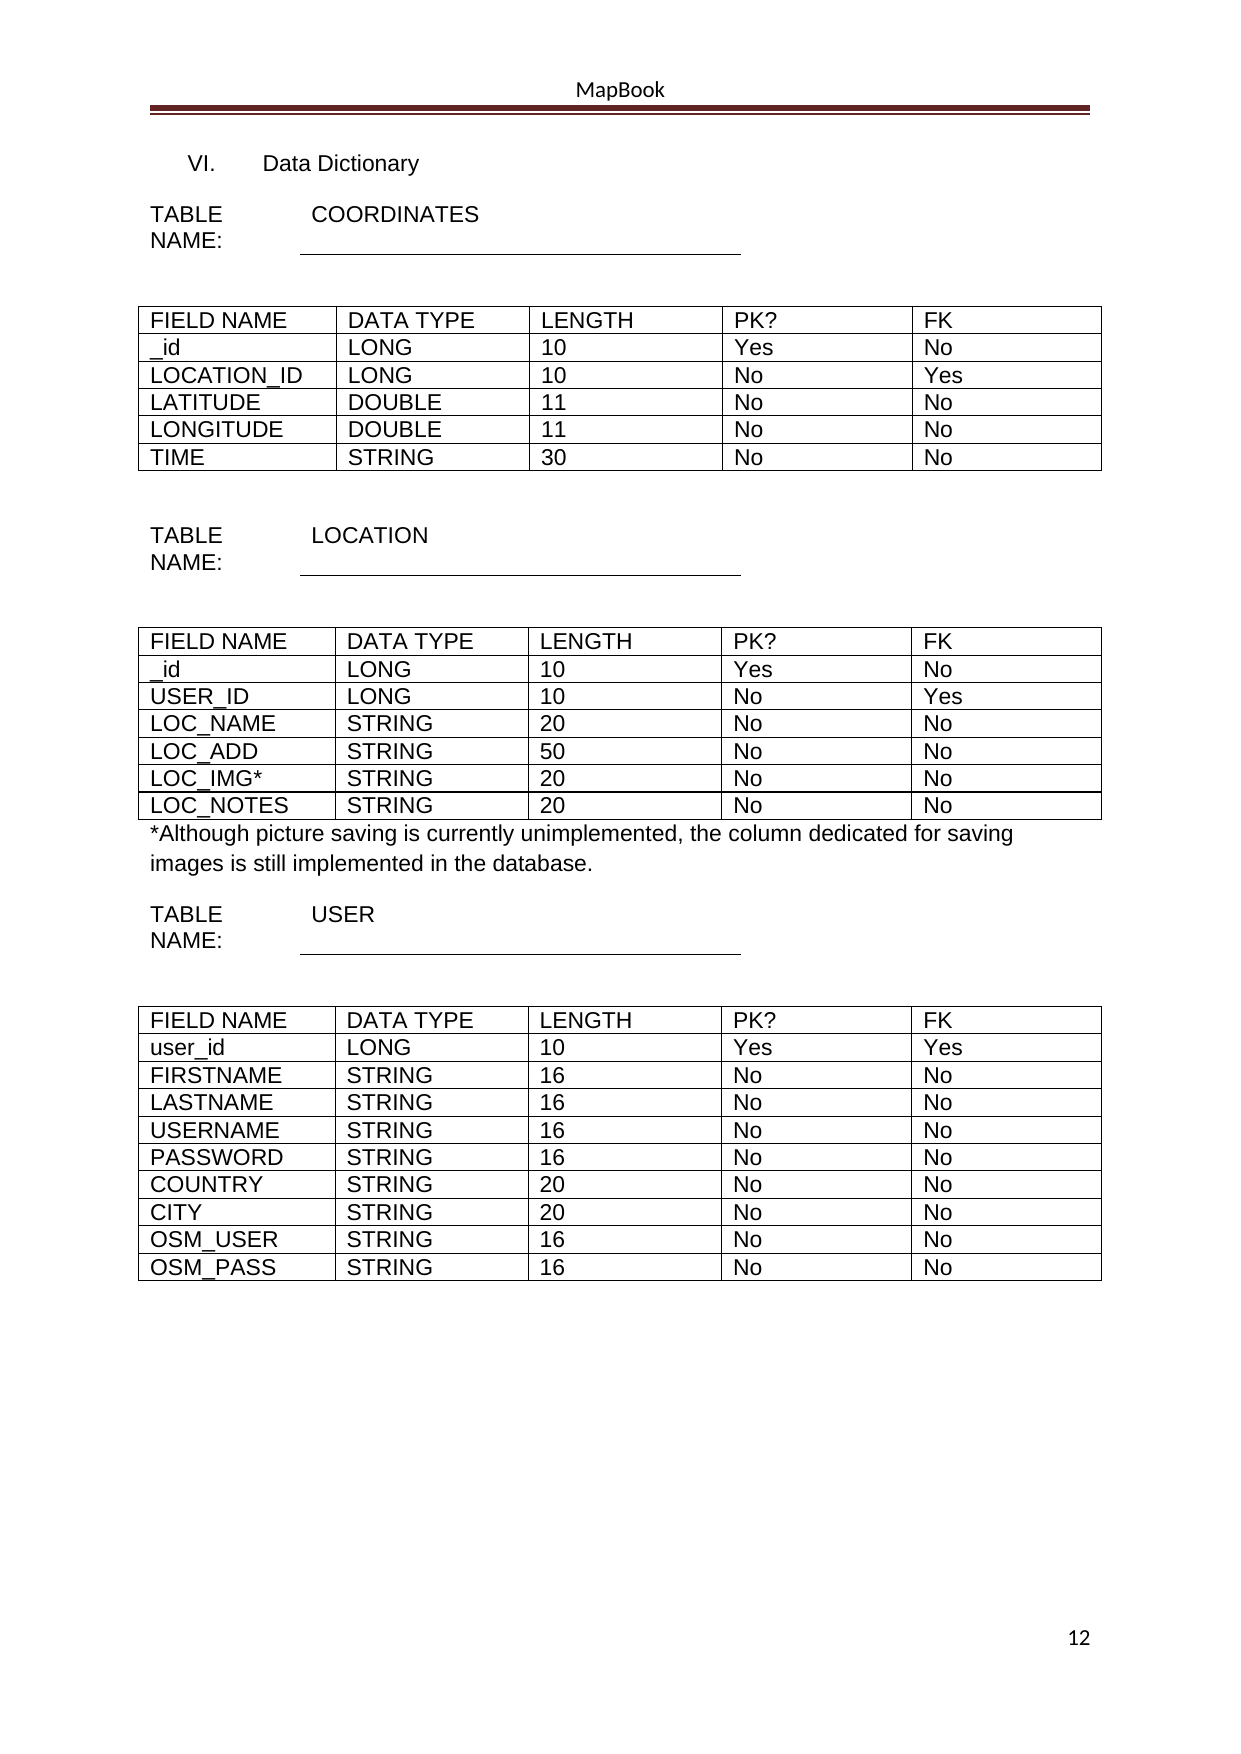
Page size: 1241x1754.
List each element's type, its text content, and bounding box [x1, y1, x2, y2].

table_cell 30 [530, 444, 722, 470]
table_header LOCATION [300, 522, 741, 575]
table_cell 20 [529, 765, 721, 791]
table_header FIELD NAME [139, 307, 336, 333]
table_cell No [912, 710, 1101, 737]
table_cell 16 [529, 1144, 721, 1170]
table_cell STRING [337, 444, 529, 470]
table_cell No [722, 1062, 911, 1088]
table_cell LOC_IMG* [139, 765, 335, 791]
table_cell DOUBLE [337, 416, 529, 443]
table_header FIELD NAME [139, 1007, 335, 1033]
table_cell Yes [722, 1034, 911, 1061]
table_cell No [912, 1199, 1101, 1225]
table_cell PASSWORD [139, 1144, 335, 1170]
table_cell No [912, 1171, 1101, 1198]
table_cell LOC_NAME [139, 710, 335, 737]
table_cell DOUBLE [337, 389, 529, 415]
table_cell No [913, 389, 1101, 415]
table_cell No [912, 656, 1101, 682]
table_cell Yes [913, 362, 1101, 388]
table_cell STRING [336, 1171, 528, 1198]
table_cell No [722, 1144, 911, 1170]
table_cell No [723, 389, 912, 415]
table_cell No [912, 738, 1101, 764]
table_cell No [723, 444, 912, 470]
table_cell LOC_NOTES [139, 793, 335, 819]
table_cell STRING [336, 1226, 528, 1252]
table_cell 11 [530, 389, 722, 415]
table_cell No [722, 1089, 911, 1116]
table_cell No [912, 793, 1101, 819]
table_cell USERNAME [139, 1117, 335, 1143]
table_cell LONG [337, 334, 529, 361]
table_cell LATITUDE [139, 389, 336, 415]
table_cell LONGITUDE [139, 416, 336, 443]
table_cell 16 [529, 1254, 721, 1280]
table_header USER [300, 901, 741, 954]
table_header PK? [722, 628, 911, 654]
table_cell No [913, 334, 1101, 361]
table_cell 20 [529, 1171, 721, 1198]
table_cell LONG [337, 362, 529, 388]
table_cell STRING [336, 1199, 528, 1225]
table_cell No [722, 1171, 911, 1198]
table_header FIELD NAME [139, 628, 335, 654]
table_cell STRING [336, 1144, 528, 1170]
table_cell _id [139, 334, 336, 361]
table_cell No [722, 1226, 911, 1252]
table_cell LOCATION_ID [139, 362, 336, 388]
table_cell LONG [336, 1034, 528, 1061]
table_header LENGTH [529, 628, 721, 654]
table_cell STRING [336, 1089, 528, 1116]
table_cell TIME [139, 444, 336, 470]
table_cell LONG [336, 683, 528, 709]
table_header COORDINATES [300, 201, 741, 254]
list Data Dictionary [187, 150, 1090, 176]
table_cell Yes [912, 1034, 1101, 1061]
table_cell USER_ID [139, 683, 335, 709]
table_cell No [722, 710, 911, 737]
table_header DATA TYPE [336, 1007, 528, 1033]
table_cell STRING [336, 1117, 528, 1143]
table_cell 10 [530, 334, 722, 361]
table_cell 50 [529, 738, 721, 764]
table_cell STRING [336, 1062, 528, 1088]
table_cell 10 [529, 656, 721, 682]
table_cell No [913, 444, 1101, 470]
table_cell Yes [722, 656, 911, 682]
table_cell STRING [336, 765, 528, 791]
table_header TABLE NAME: [139, 522, 300, 575]
table_cell No [722, 1254, 911, 1280]
table_cell user_id [139, 1034, 335, 1061]
table_cell 10 [529, 1034, 721, 1061]
text *Although picture saving is currently unimplemented, the column dedicated for saving images is still implemented in the database. [150, 820, 1090, 876]
table_cell No [722, 1117, 911, 1143]
table_header DATA TYPE [337, 307, 529, 333]
table_header FK [913, 307, 1101, 333]
table_cell Yes [912, 683, 1101, 709]
table_cell STRING [336, 710, 528, 737]
table_cell No [723, 416, 912, 443]
table_header DATA TYPE [336, 628, 528, 654]
table_cell OSM_USER [139, 1226, 335, 1252]
table_header LENGTH [530, 307, 722, 333]
table_cell COUNTRY [139, 1171, 335, 1198]
table_cell No [912, 765, 1101, 791]
table_cell 20 [529, 1199, 721, 1225]
table_cell No [722, 1199, 911, 1225]
table_cell FIRSTNAME [139, 1062, 335, 1088]
table_header TABLE NAME: [139, 901, 300, 954]
table_cell STRING [336, 738, 528, 764]
table_cell No [722, 683, 911, 709]
table_header PK? [722, 1007, 911, 1033]
table_cell No [722, 738, 911, 764]
table_cell STRING [336, 793, 528, 819]
table_cell 20 [529, 710, 721, 737]
table_cell Yes [723, 334, 912, 361]
table_cell 10 [529, 683, 721, 709]
table_cell 16 [529, 1089, 721, 1116]
table_cell CITY [139, 1199, 335, 1225]
table_cell _id [139, 656, 335, 682]
table_cell No [912, 1254, 1101, 1280]
table_cell No [723, 362, 912, 388]
table_header PK? [723, 307, 912, 333]
table_cell 20 [529, 793, 721, 819]
table_header LENGTH [529, 1007, 721, 1033]
table_cell LASTNAME [139, 1089, 335, 1116]
table_cell LOC_ADD [139, 738, 335, 764]
table_header FK [912, 1007, 1101, 1033]
table_cell 11 [530, 416, 722, 443]
table_cell STRING [336, 1254, 528, 1280]
table_cell 16 [529, 1117, 721, 1143]
table_cell 16 [529, 1062, 721, 1088]
table_cell No [912, 1089, 1101, 1116]
table_cell No [722, 793, 911, 819]
table_header TABLE NAME: [139, 201, 300, 254]
table_cell LONG [336, 656, 528, 682]
table_cell OSM_PASS [139, 1254, 335, 1280]
table_cell No [912, 1144, 1101, 1170]
table_cell No [913, 416, 1101, 443]
table_cell No [722, 765, 911, 791]
table_cell No [912, 1062, 1101, 1088]
table_header FK [912, 628, 1101, 654]
table_cell 16 [529, 1226, 721, 1252]
table_cell No [912, 1226, 1101, 1252]
table_cell 10 [530, 362, 722, 388]
table_cell No [912, 1117, 1101, 1143]
